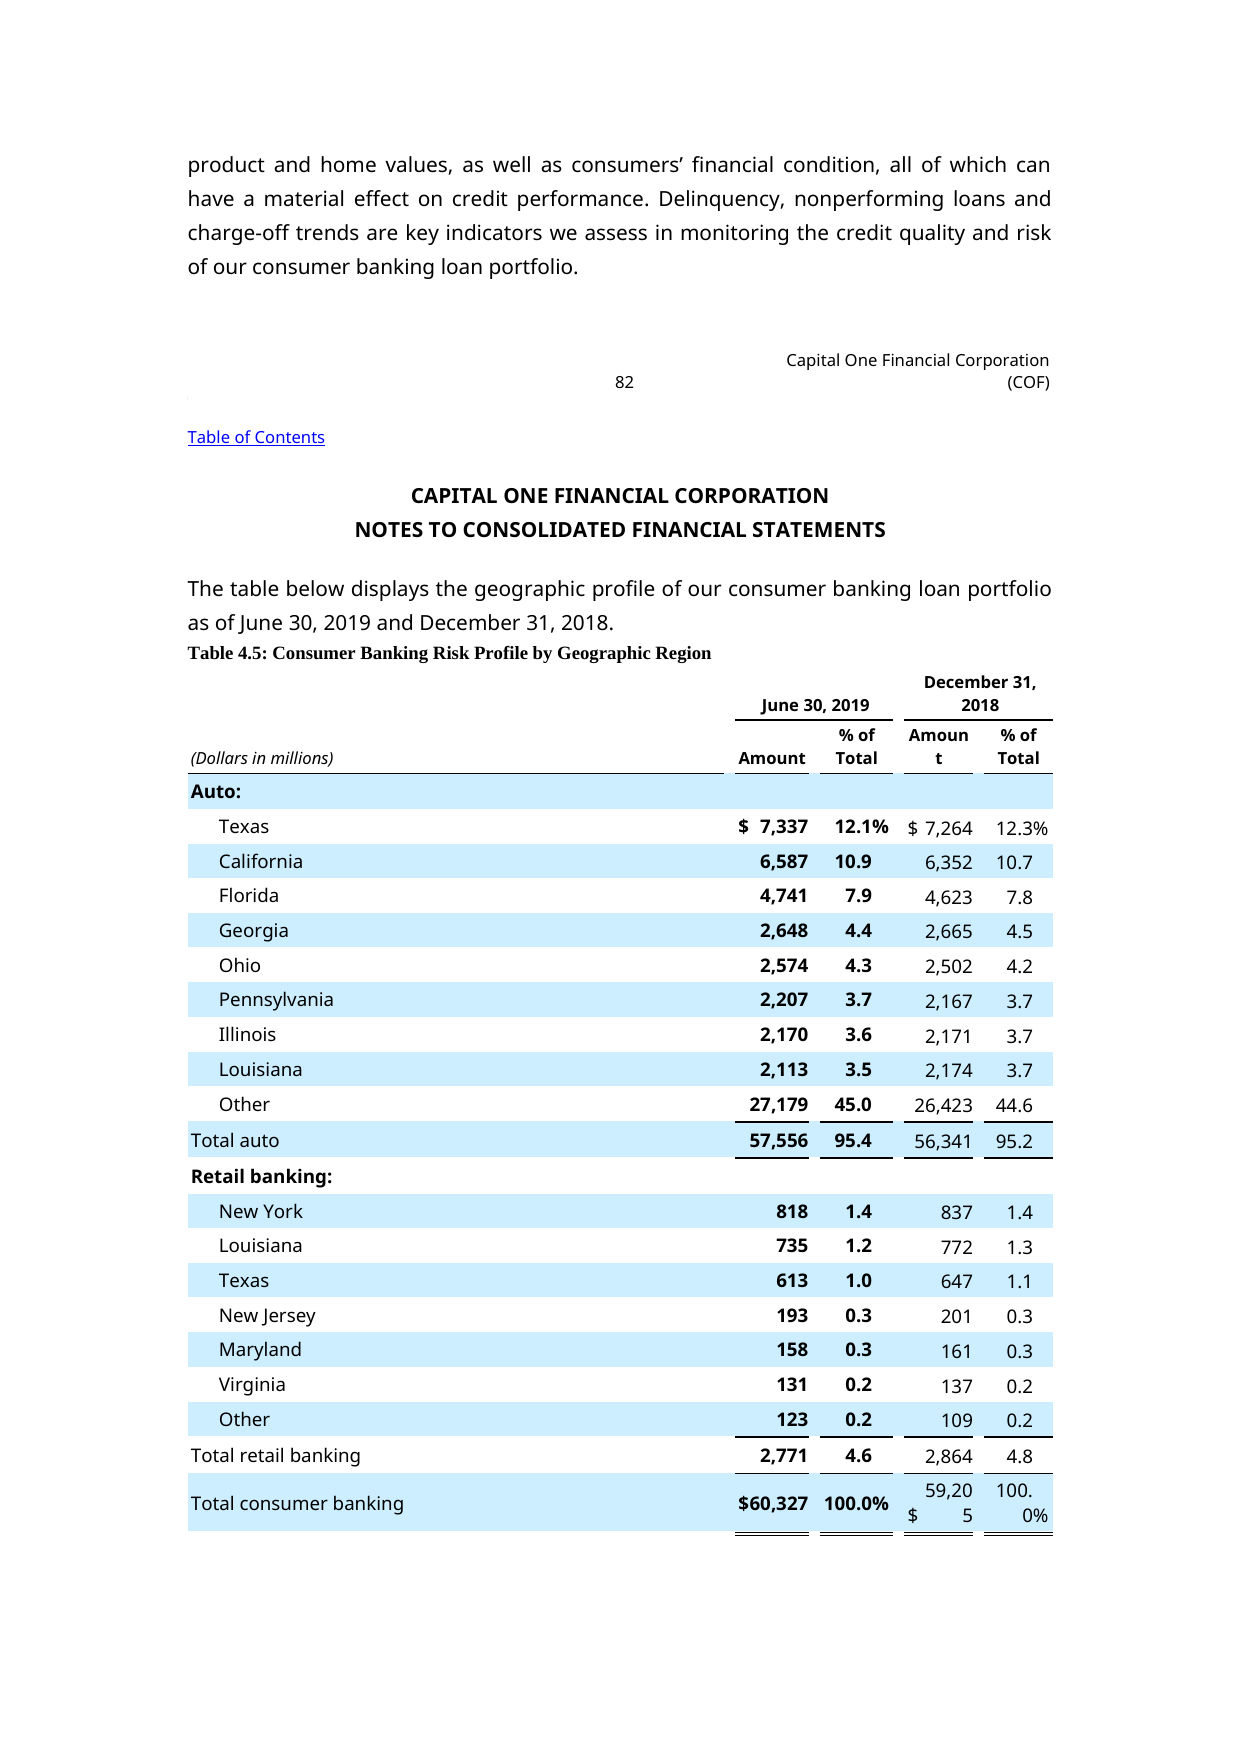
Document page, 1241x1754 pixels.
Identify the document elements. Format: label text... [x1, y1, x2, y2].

text NOTES TO CONSOLIDATED FINANCIAL STATEMENTS [187, 516, 1053, 544]
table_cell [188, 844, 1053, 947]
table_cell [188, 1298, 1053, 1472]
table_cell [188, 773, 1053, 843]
text The table below displays the geographic profile of our consumer banking loan portfolio as of June 30, 2019 and December 31, 2018. [187, 574, 1053, 636]
text CAPITAL ONE FINANCIAL CORPORATION [187, 481, 1053, 510]
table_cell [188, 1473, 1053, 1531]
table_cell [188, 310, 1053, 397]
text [187, 150, 1053, 281]
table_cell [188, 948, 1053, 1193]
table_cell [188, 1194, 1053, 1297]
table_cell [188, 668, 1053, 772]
text Table 4.5: Consumer Banking Risk Profile by Geographic Region [187, 642, 1053, 663]
text Table of Contents [187, 425, 1053, 448]
